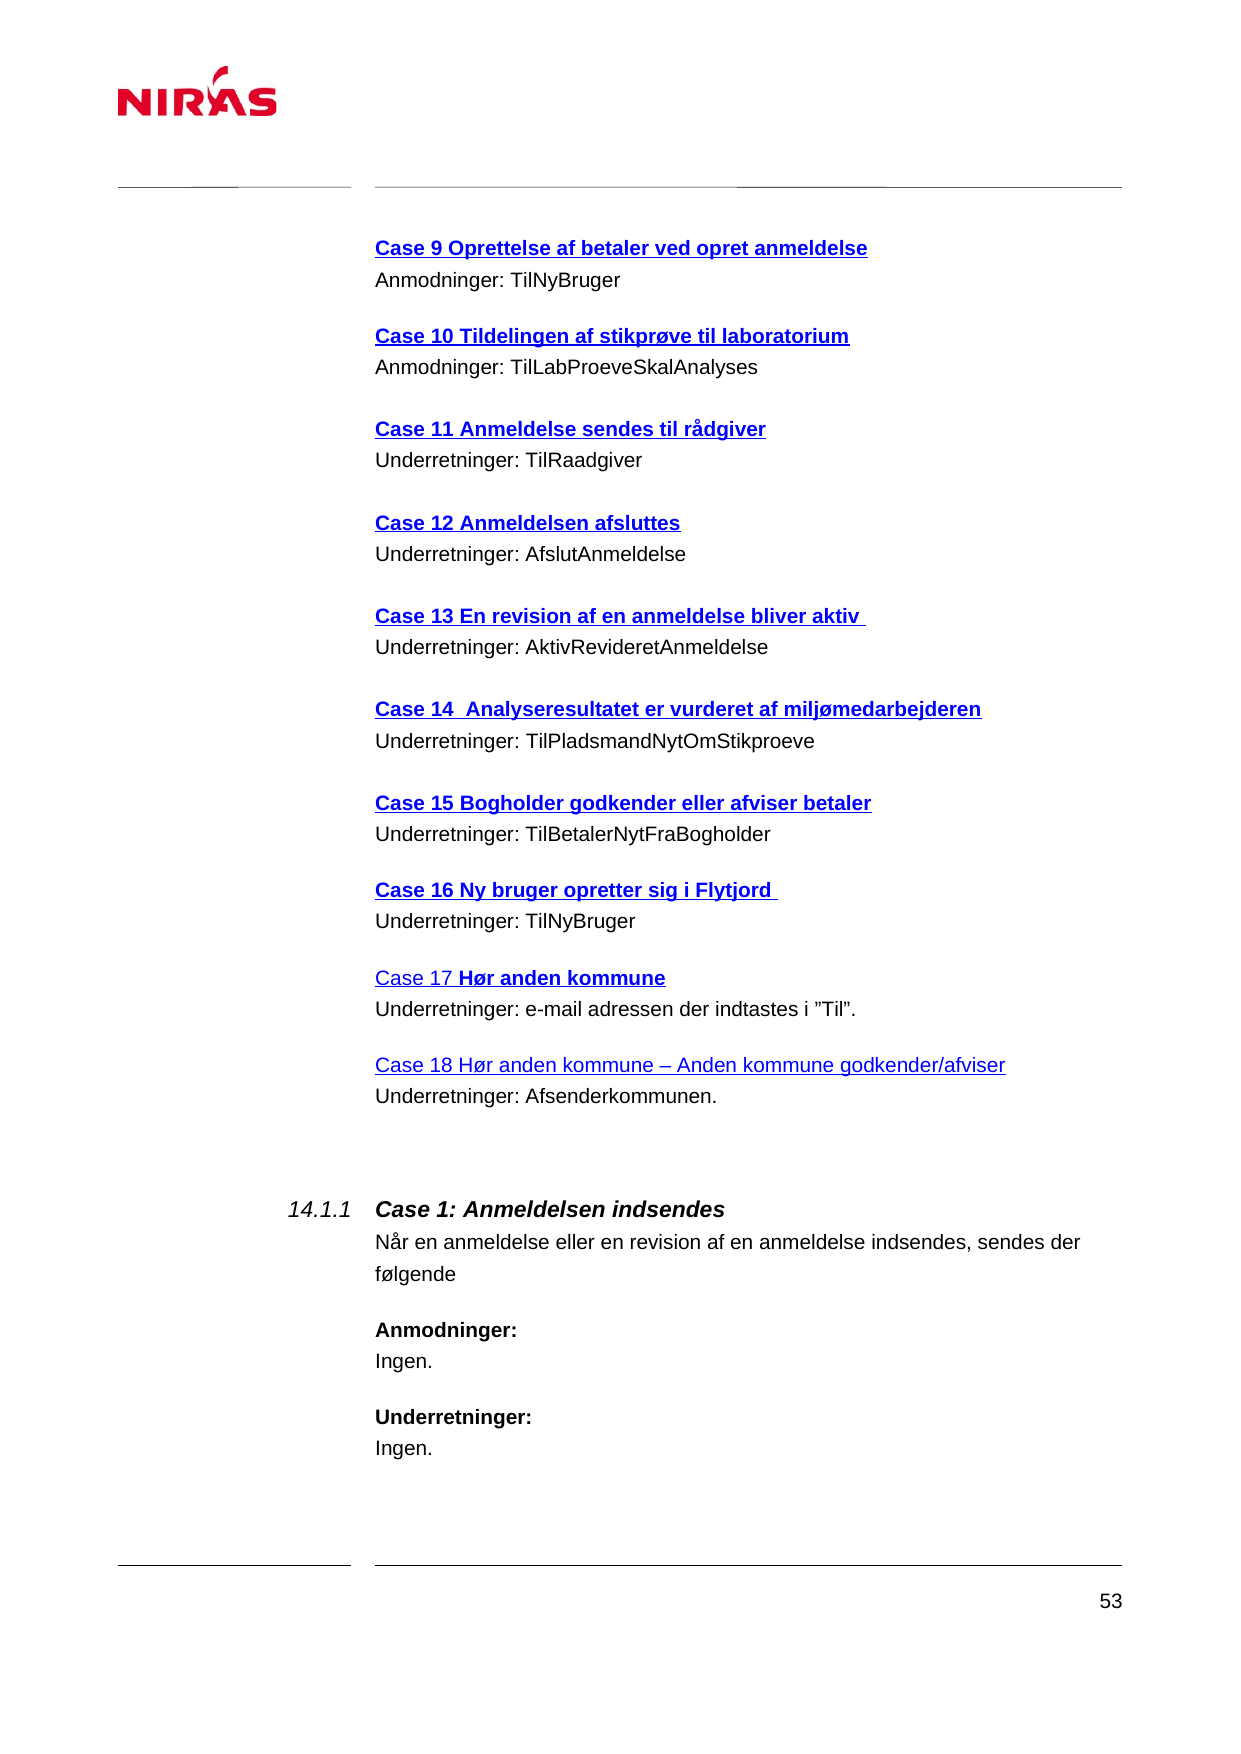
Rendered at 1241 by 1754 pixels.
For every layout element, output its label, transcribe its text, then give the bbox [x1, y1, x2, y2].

text Case 17 Hør anden kommune Underretninger: e-mail adressen der indtastes i ”Til”. [375, 965, 1122, 1020]
text Anmodninger: TilLabProeveSkalAnalyses Case 11 Anmeldelse sendes til rådgiver Underretninger: TilRaadgiver Case 12 Anmeldelsen afsluttes Underretninger: AfslutAnmeldelse Case 13 En revision af en anmeldelse bliver aktiv Underretninger: AktivRevideretAnmeldelse Case 14 Analyseresultatet er vurderet af miljømedarbejderen Underretninger: TilPladsmandNytOmStikproeve Case 15 Bogholder godkender eller afviser betaler Underretninger: TilBetalerNytFraBogholder [375, 355, 1122, 846]
text Case 16 Ny bruger opretter sig i Flytjord Underretninger: TilNyBruger [375, 878, 1122, 933]
text Anmodninger: Ingen. [375, 1317, 1122, 1373]
text Case 9 Oprettelse af betaler ved opret anmeldelse Anmodninger: TilNyBruger [375, 236, 1122, 291]
text Underretninger: Ingen. [375, 1405, 1122, 1460]
subtitle Case 1: Anmeldelsen indsendes [351, 1196, 1122, 1222]
text Case 18 Hør anden kommune – Anden kommune godkender/afviser Underretninger: Afsenderkommunen. [375, 1053, 1122, 1108]
text Case 10 Tildelingen af stikprøve til laboratorium [375, 323, 1122, 347]
picture [118, 66, 277, 116]
text Når en anmeldelse eller en revision af en anmeldelse indsendes, sendes der følgende [375, 1230, 1122, 1285]
